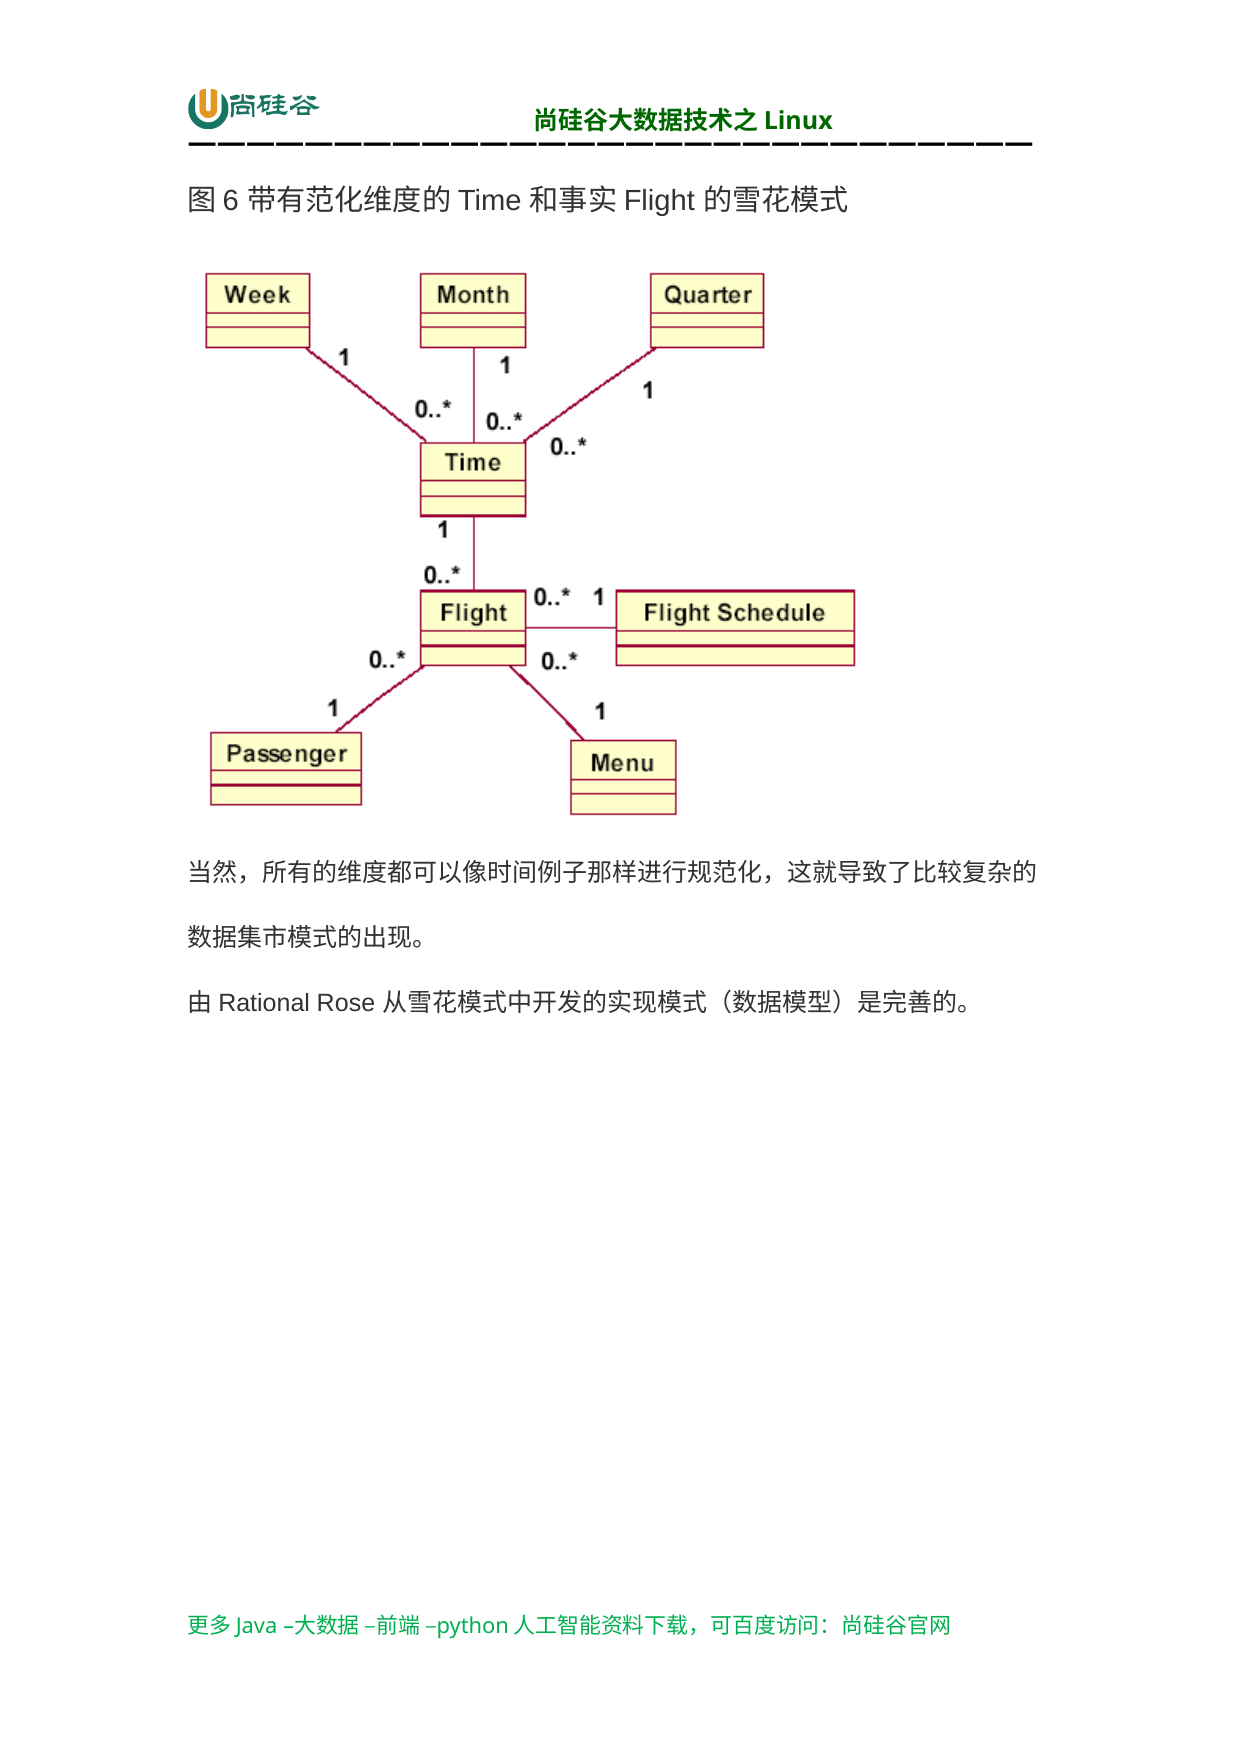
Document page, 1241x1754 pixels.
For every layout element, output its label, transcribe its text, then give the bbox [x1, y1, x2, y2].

picture [187, 253, 882, 834]
picture [187, 88, 321, 130]
text 由 Rational Rose 从雪花模式中开发的实现模式（数据模型）是完善的。 [187, 968, 1053, 1033]
text 当然，所有的维度都可以像时间例子那样进行规范化，这就导致了比较复杂的数据集市模式的出现。 [187, 838, 1053, 968]
subtitle 图6 带有范化维度的 Time 和事实 Flight 的雪花模式 [187, 165, 1053, 230]
